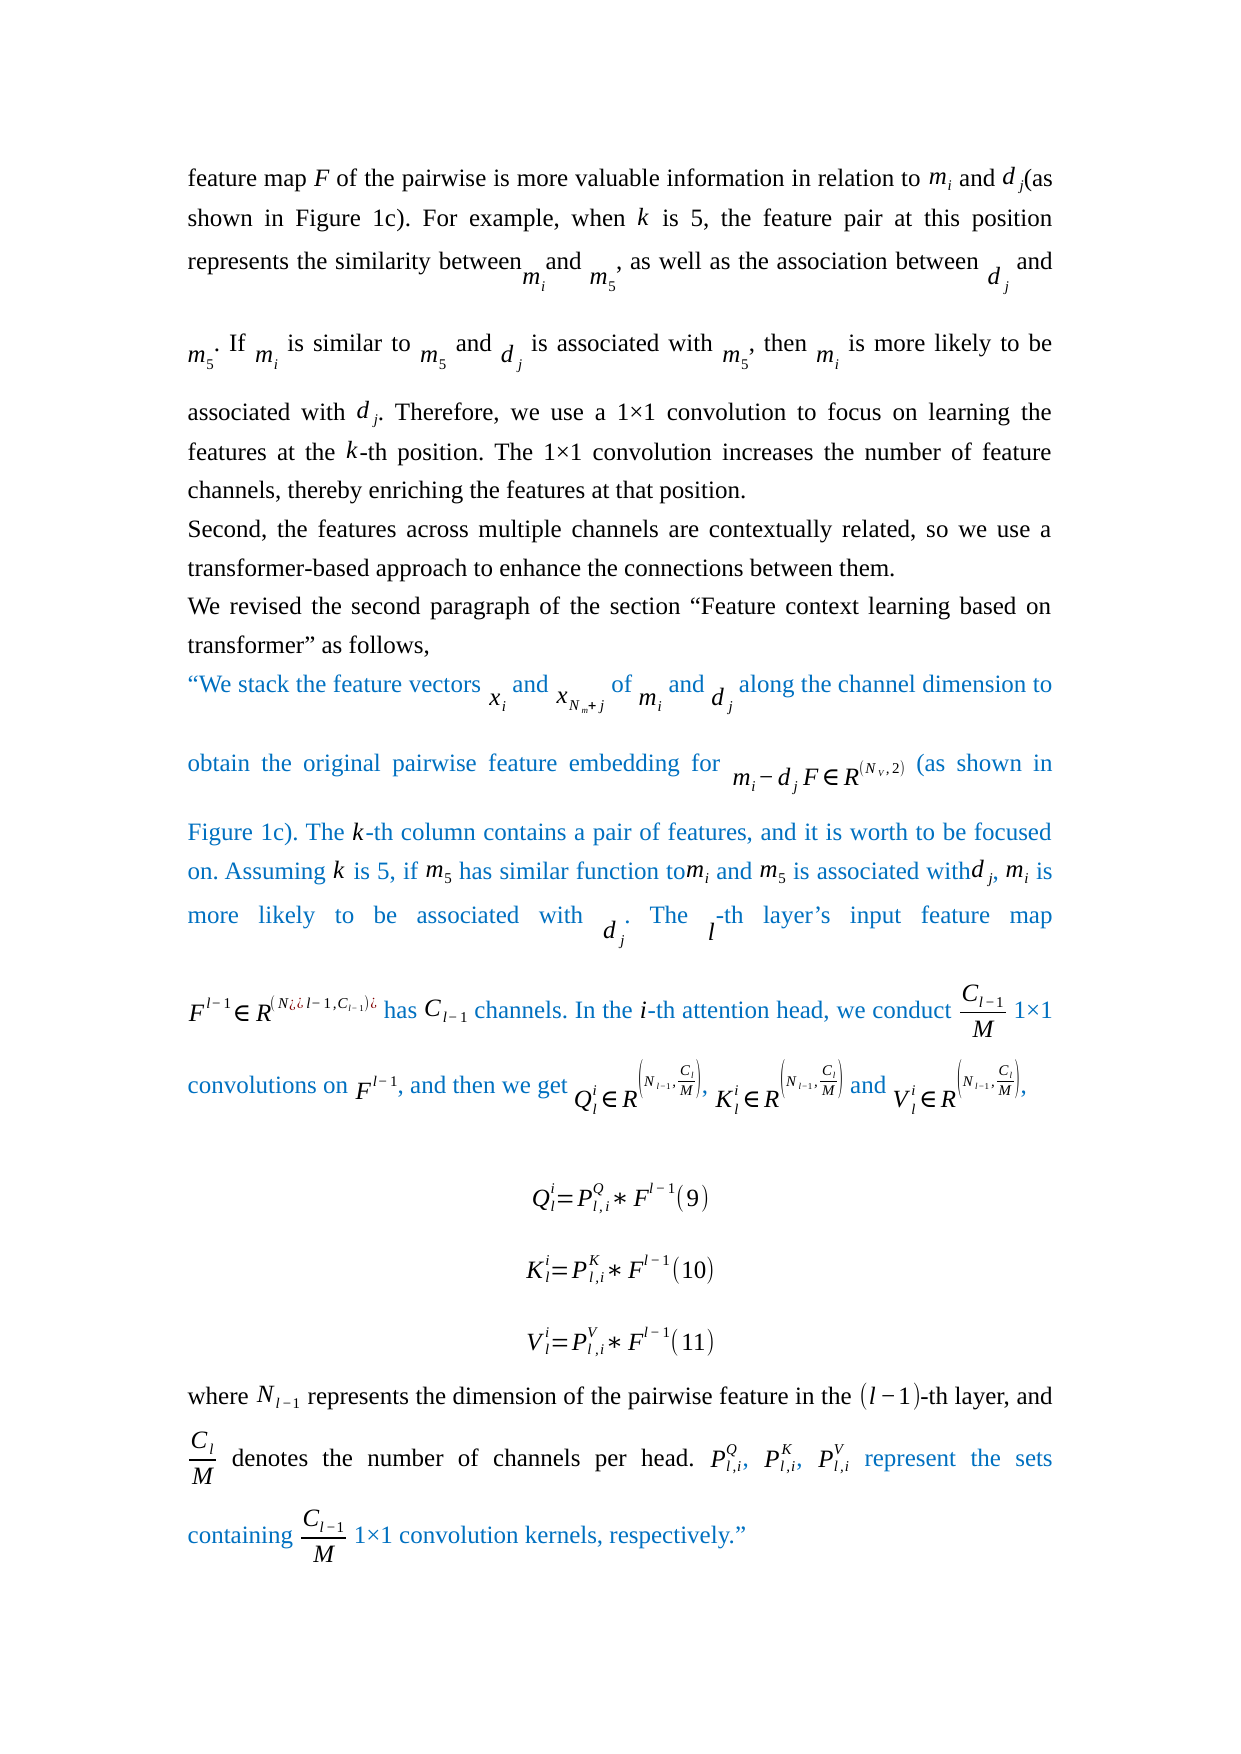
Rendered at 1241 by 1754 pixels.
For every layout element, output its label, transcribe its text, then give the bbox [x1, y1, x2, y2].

text where represents the dimension of the pairwise feature in the -th layer, and denotes the number of channels per head. , , represent the sets containing 1×1 convolution kernels, respectively.” [187, 1380, 1053, 1568]
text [187, 162, 1053, 506]
text “We stack the feature vectors and of and along the channel dimension to obtain the original pairwise feature embedding for (as shown in Figure 1c). The -th column contains a pair of features, and it is worth to be focused on. Assuming is 5, if has similar function to and is associated with, is more likely to be associated with . The -th layer’s input feature map has channels. In the -th attention head, we conduct 1×1 convolutions on , and then we get , and , [187, 666, 1053, 1121]
text We revised the second paragraph of the section “Feature context learning based on transformer” as follows, [187, 589, 1053, 661]
text Second, the features across multiple channels are contextually related, so we use a transformer-based approach to enhance the connections between them. [187, 512, 1053, 583]
